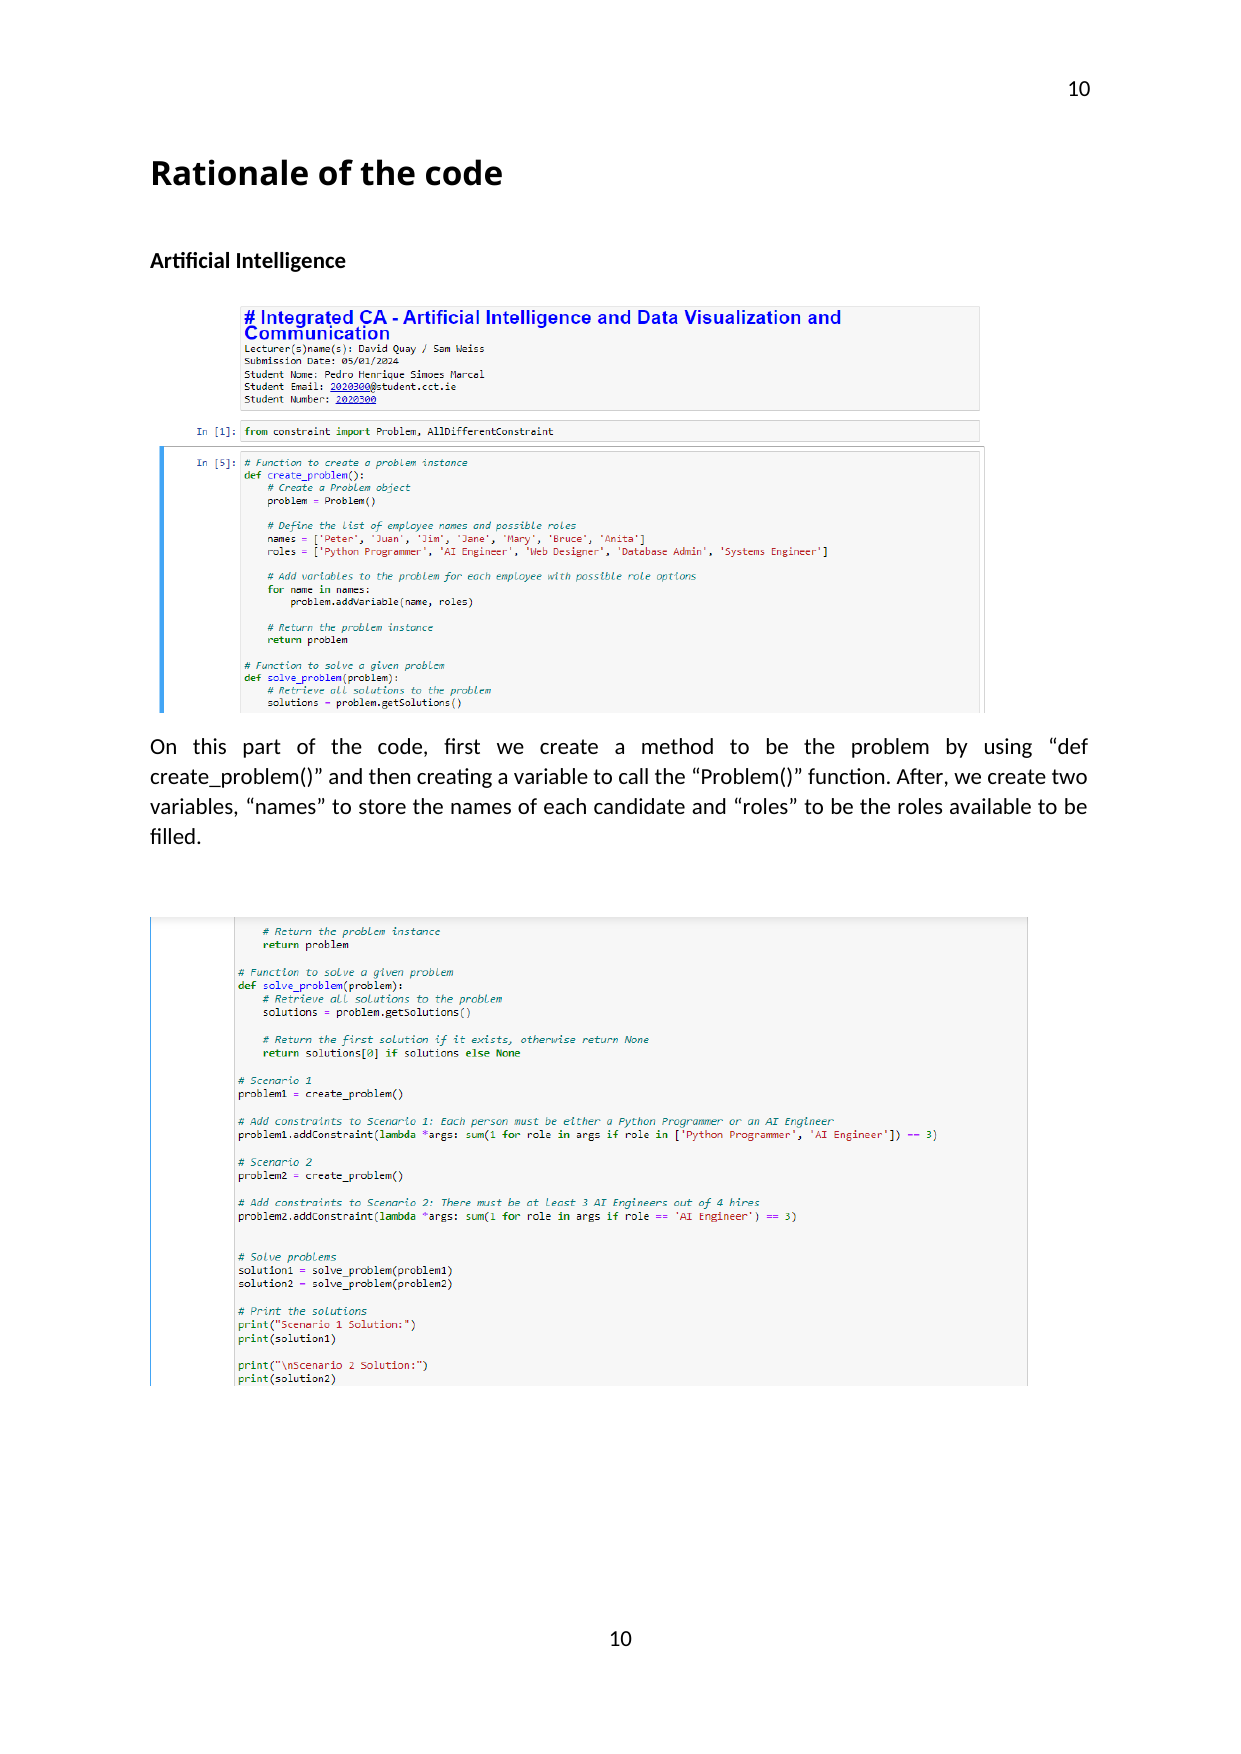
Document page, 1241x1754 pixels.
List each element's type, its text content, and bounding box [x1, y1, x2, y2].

text On this part of the code, first we create a method to be the problem by using “def create_problem()” and then creating a variable to call the “Problem()” function. After, we create two variables, “names” to store the names of each candidate and “roles” to be the roles available to be filled. [150, 732, 1090, 850]
picture [150, 292, 994, 713]
subtitle Rationale of the code [150, 150, 1090, 195]
text Artificial Intelligence [150, 246, 1090, 274]
picture [150, 916, 1029, 1386]
